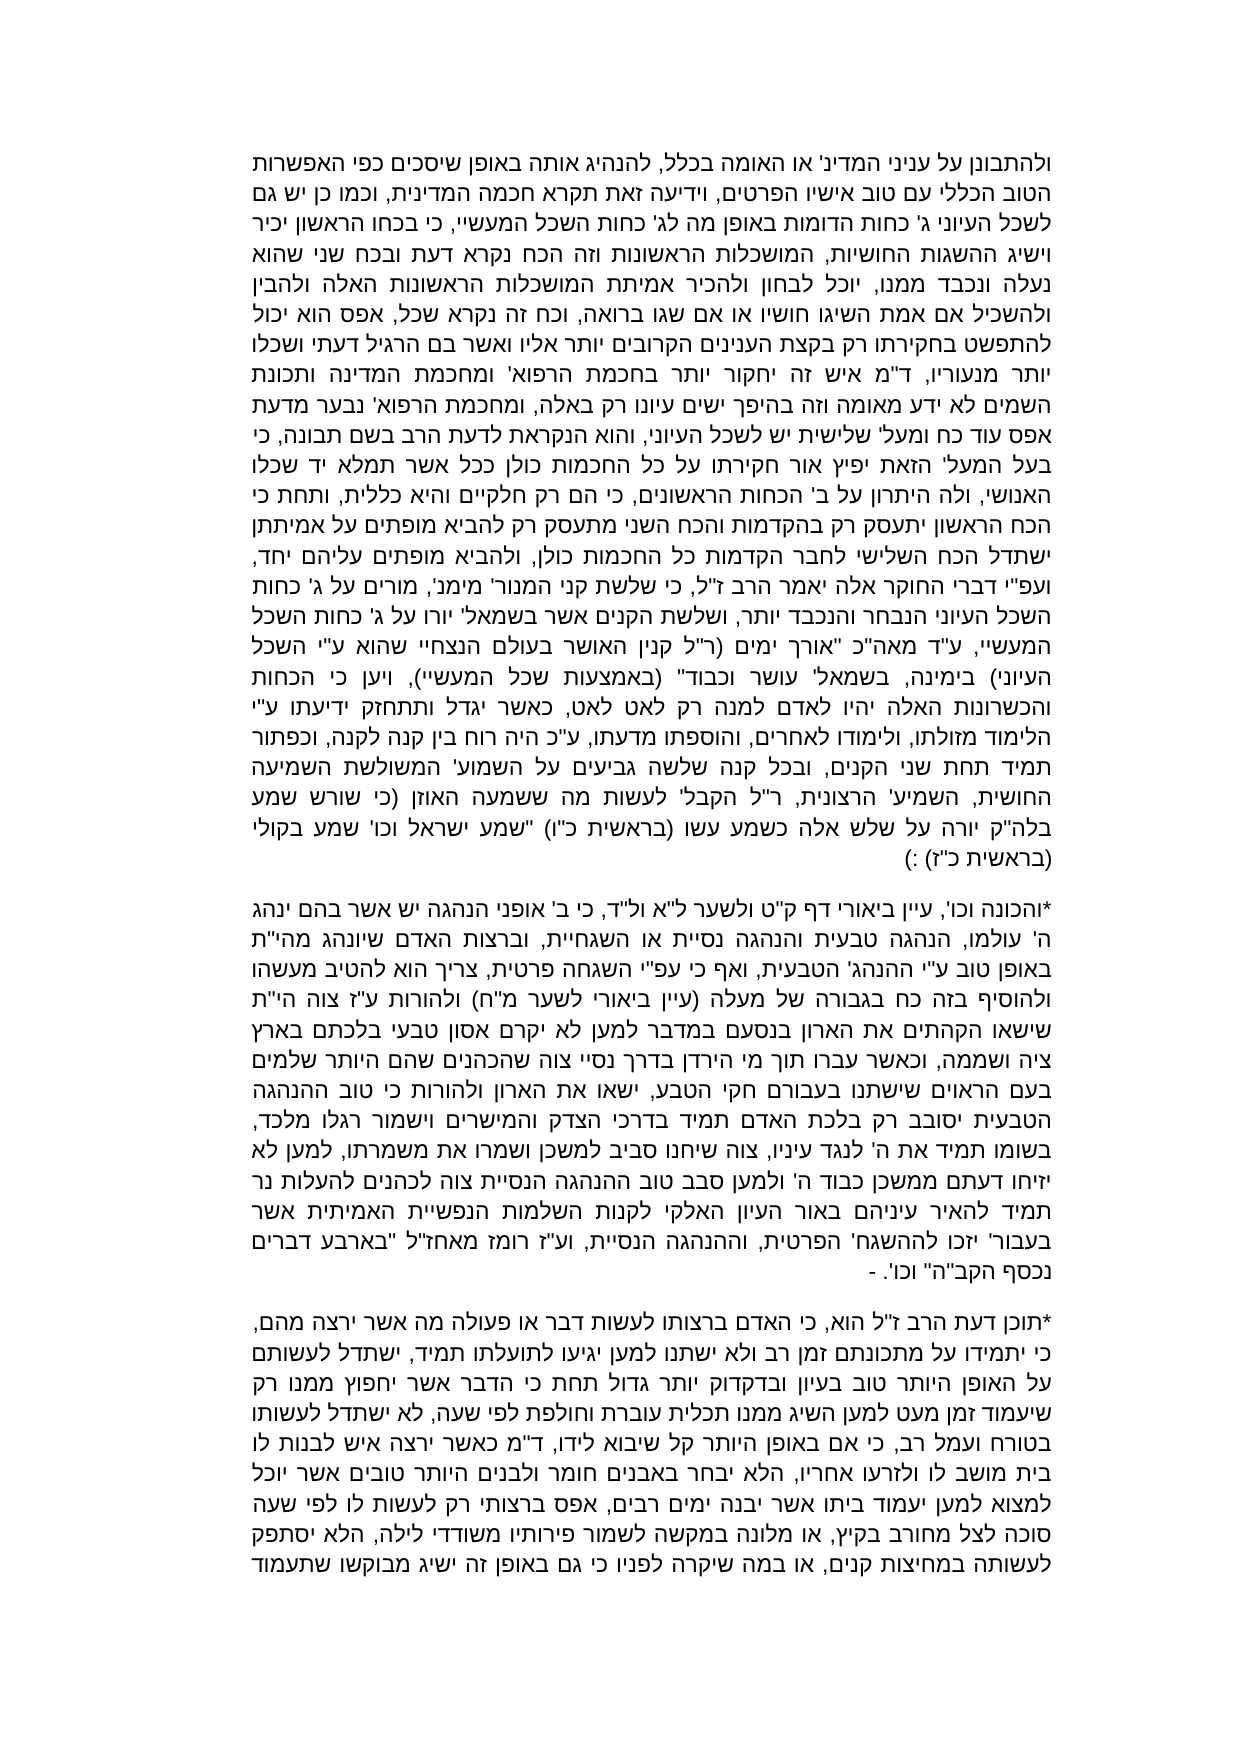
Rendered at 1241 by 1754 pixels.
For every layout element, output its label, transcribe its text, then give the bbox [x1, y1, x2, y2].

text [251, 150, 1053, 871]
text *והכונה וכו', עיין ביאורי דף ק"ט ולשער ל"א ול"ד, כי ב' אופני הנהגה יש אשר בהם ינהג ה' עולמו, הנהגה טבעית והנהגה נסיית או השגחיית, וברצות האדם שיונהג מהי"ת באופן טוב ע"י ההנהג' הטבעית, ואף כי עפ"י השגחה פרטית, צריך הוא להטיב מעשהו ולהוסיף בזה כח בגבורה של מעלה (עיין ביאורי לשער מ"ח) ולהורות ע"ז צוה הי"ת שישאו הקהתים את הארון בנסעם במדבר למען לא יקרם אסון טבעי בלכתם בארץ ציה ושממה, וכאשר עברו תוך מי הירדן בדרך נסיי צוה שהכהנים שהם היותר שלמים בעם הראוים שישתנו בעבורם חקי הטבע, ישאו את הארון ולהורות כי טוב ההנהגה הטבעית יסובב רק בלכת האדם תמיד בדרכי הצדק והמישרים וישמור רגלו מלכד, בשומו תמיד את ה' לנגד עיניו, צוה שיחנו סביב למשכן ושמרו את משמרתו, למען לא יזיחו דעתם ממשכן כבוד ה' ולמען סבב טוב ההנהגה הנסיית צוה לכהנים להעלות נר תמיד להאיר עיניהם באור העיון האלקי לקנות השלמות הנפשיית האמיתית אשר בעבור' יזכו לההשגח' הפרטית, וההנהגה הנסיית, וע"ז רומז מאחז"ל "בארבע דברים נכסף הקב"ה" וכו'. - [251, 896, 1053, 1285]
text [251, 1309, 1053, 1577]
